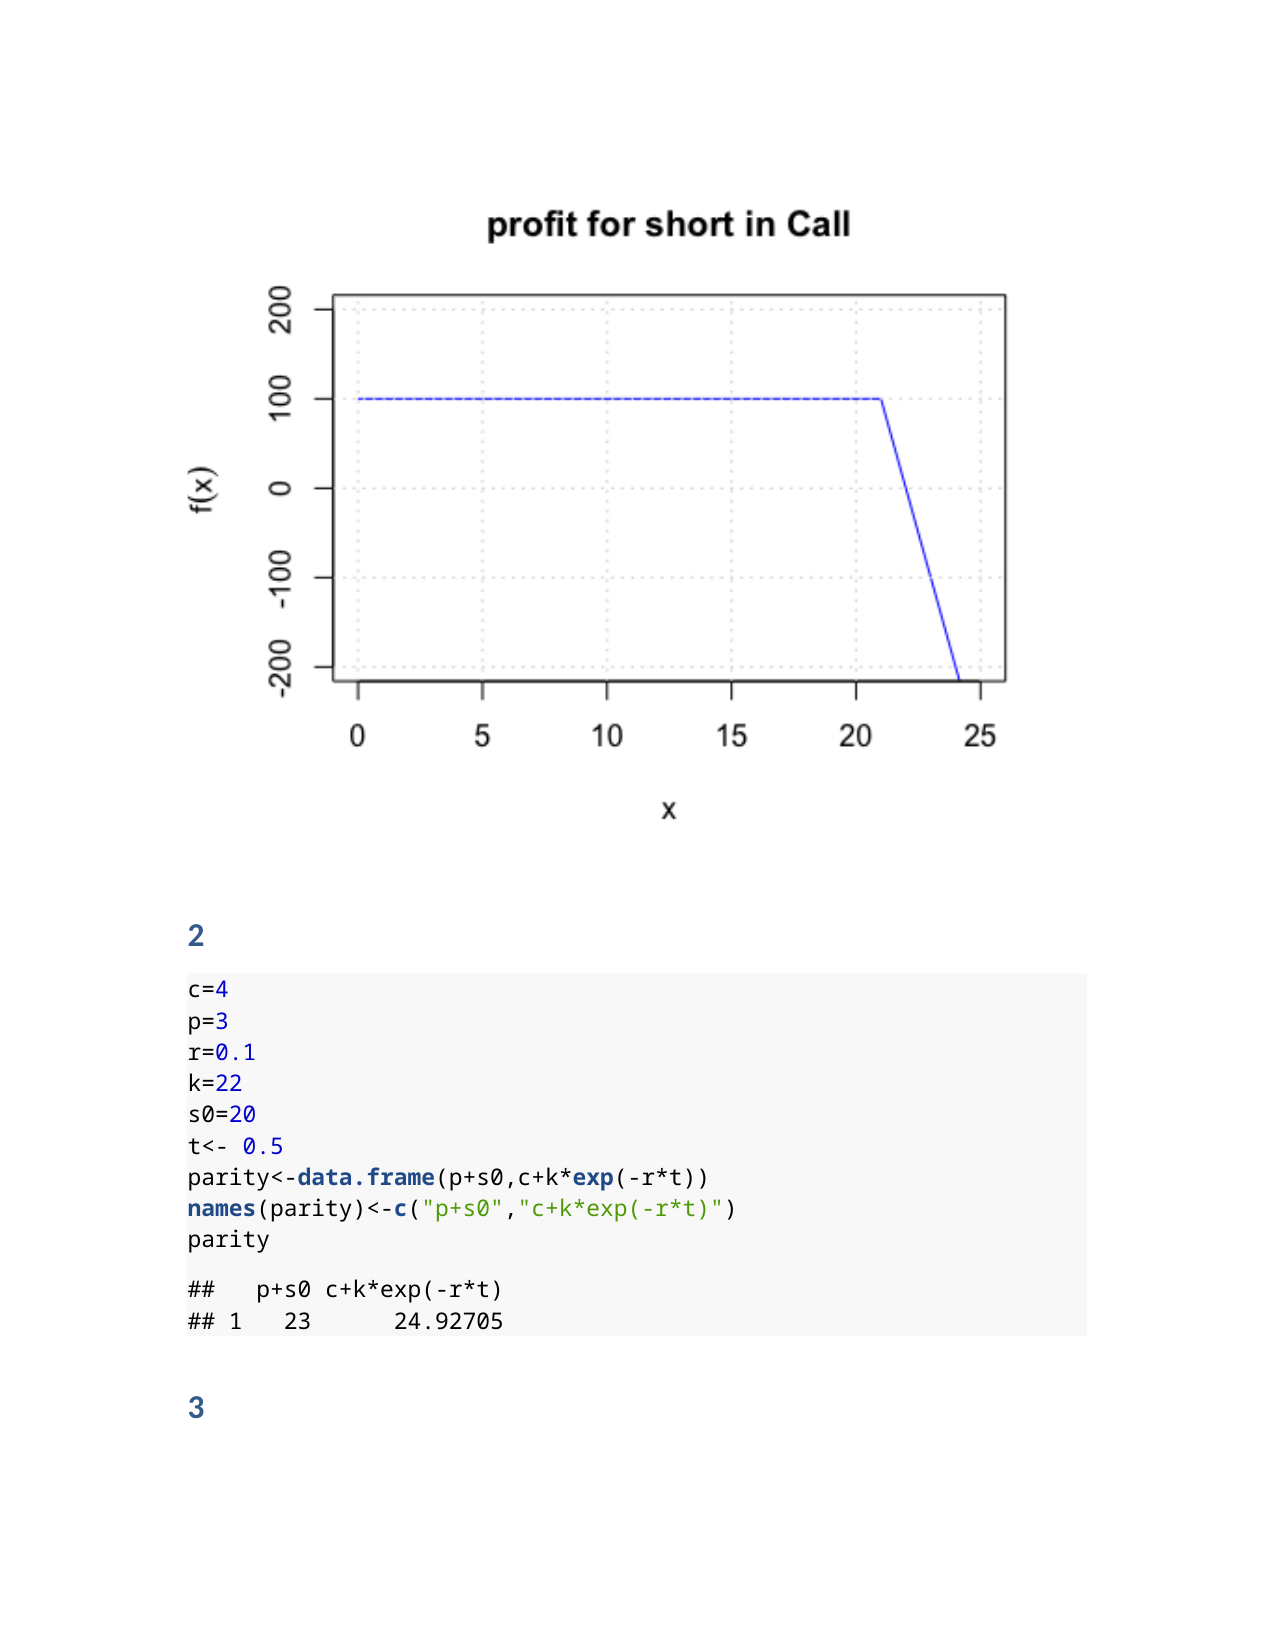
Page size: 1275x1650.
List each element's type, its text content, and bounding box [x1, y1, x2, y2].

subtitle 2 [187, 914, 1087, 955]
text c=4 p=3 r=0.1 k=22 s0=20 t<- 0.5 parity<-data.frame(p+s0,c+k*exp(-r*t)) names(parity)<-c("p+s0","c+k*exp(-r*t)") parity [187, 973, 1087, 1255]
text ## p+s0 c+k*exp(-r*t) ## 1 23 24.92705 [187, 1273, 1087, 1336]
subtitle 3 [187, 1386, 1087, 1427]
picture [187, 150, 1080, 864]
